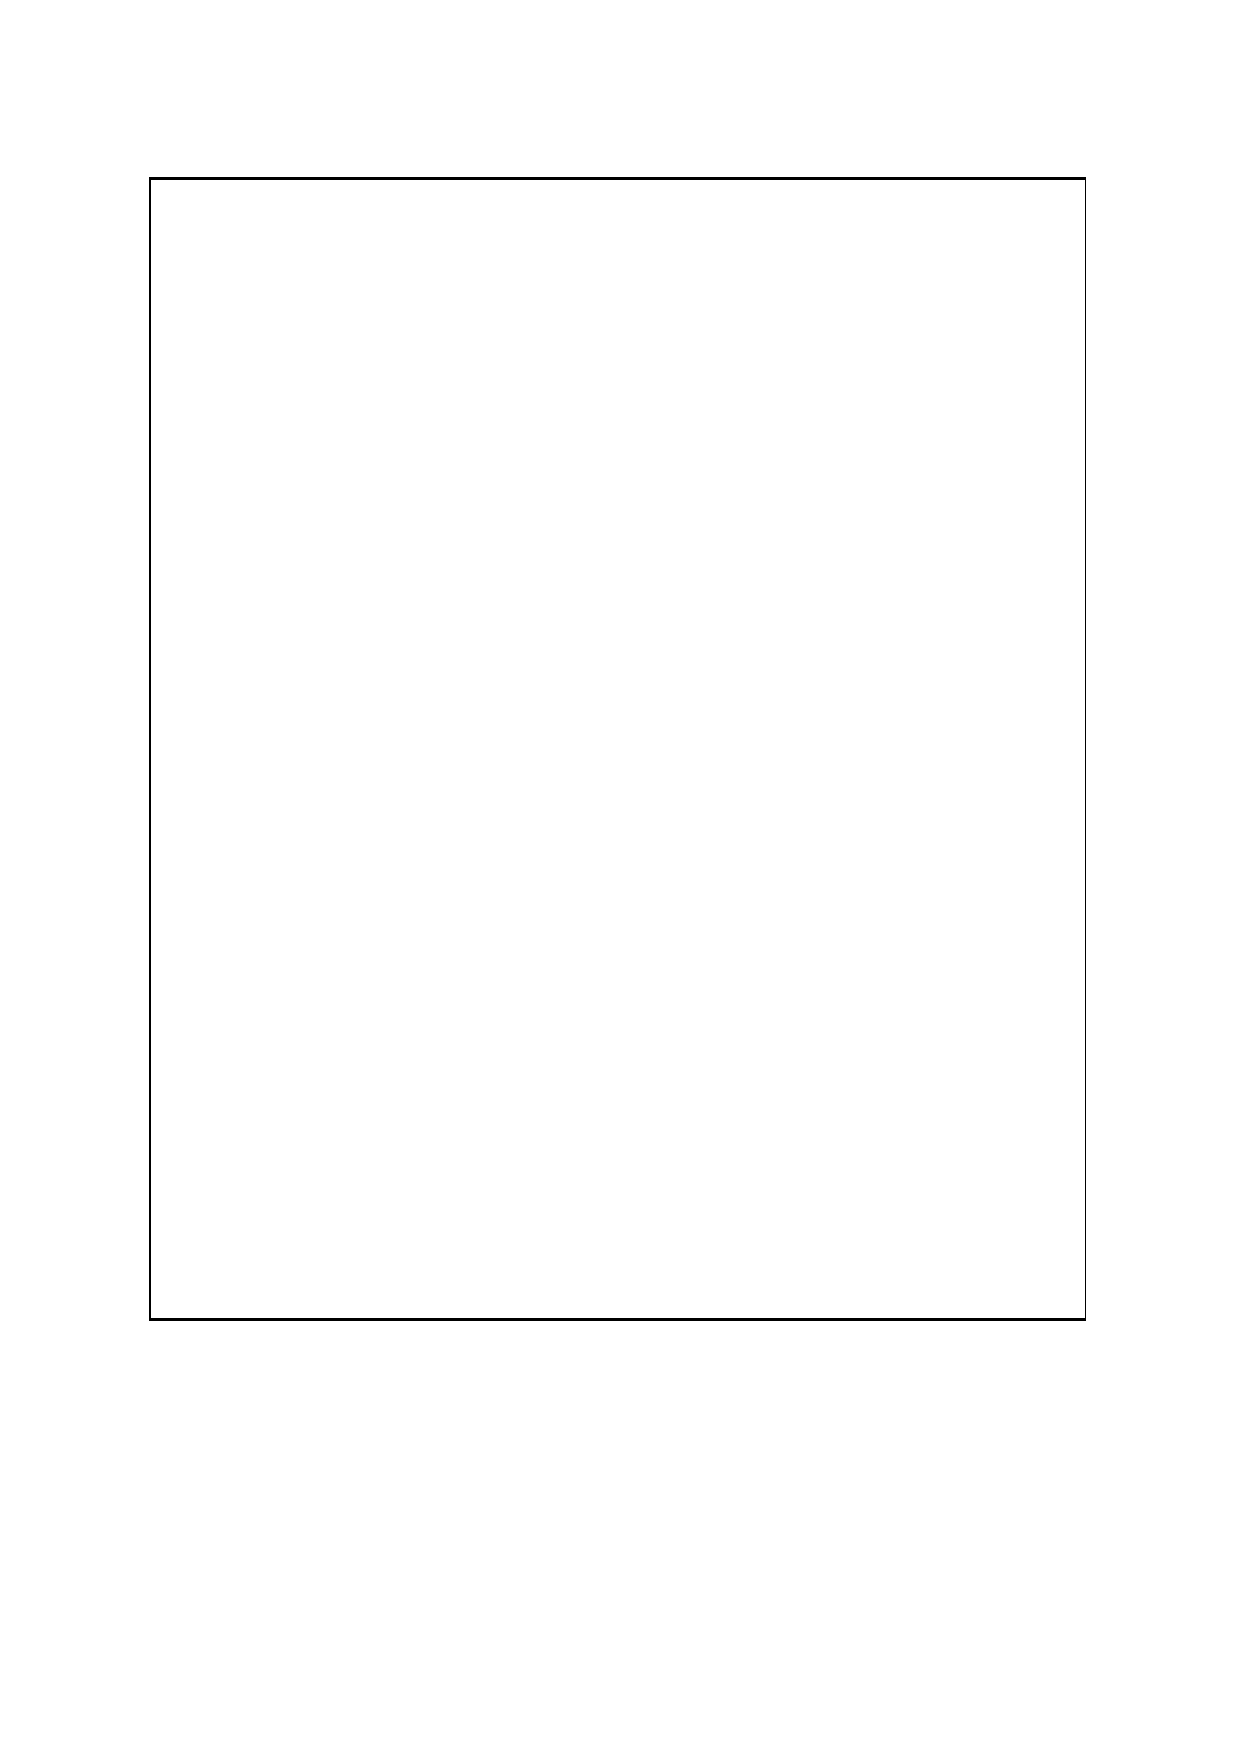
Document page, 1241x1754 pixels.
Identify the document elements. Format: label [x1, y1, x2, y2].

table_cell [151, 180, 1085, 1317]
